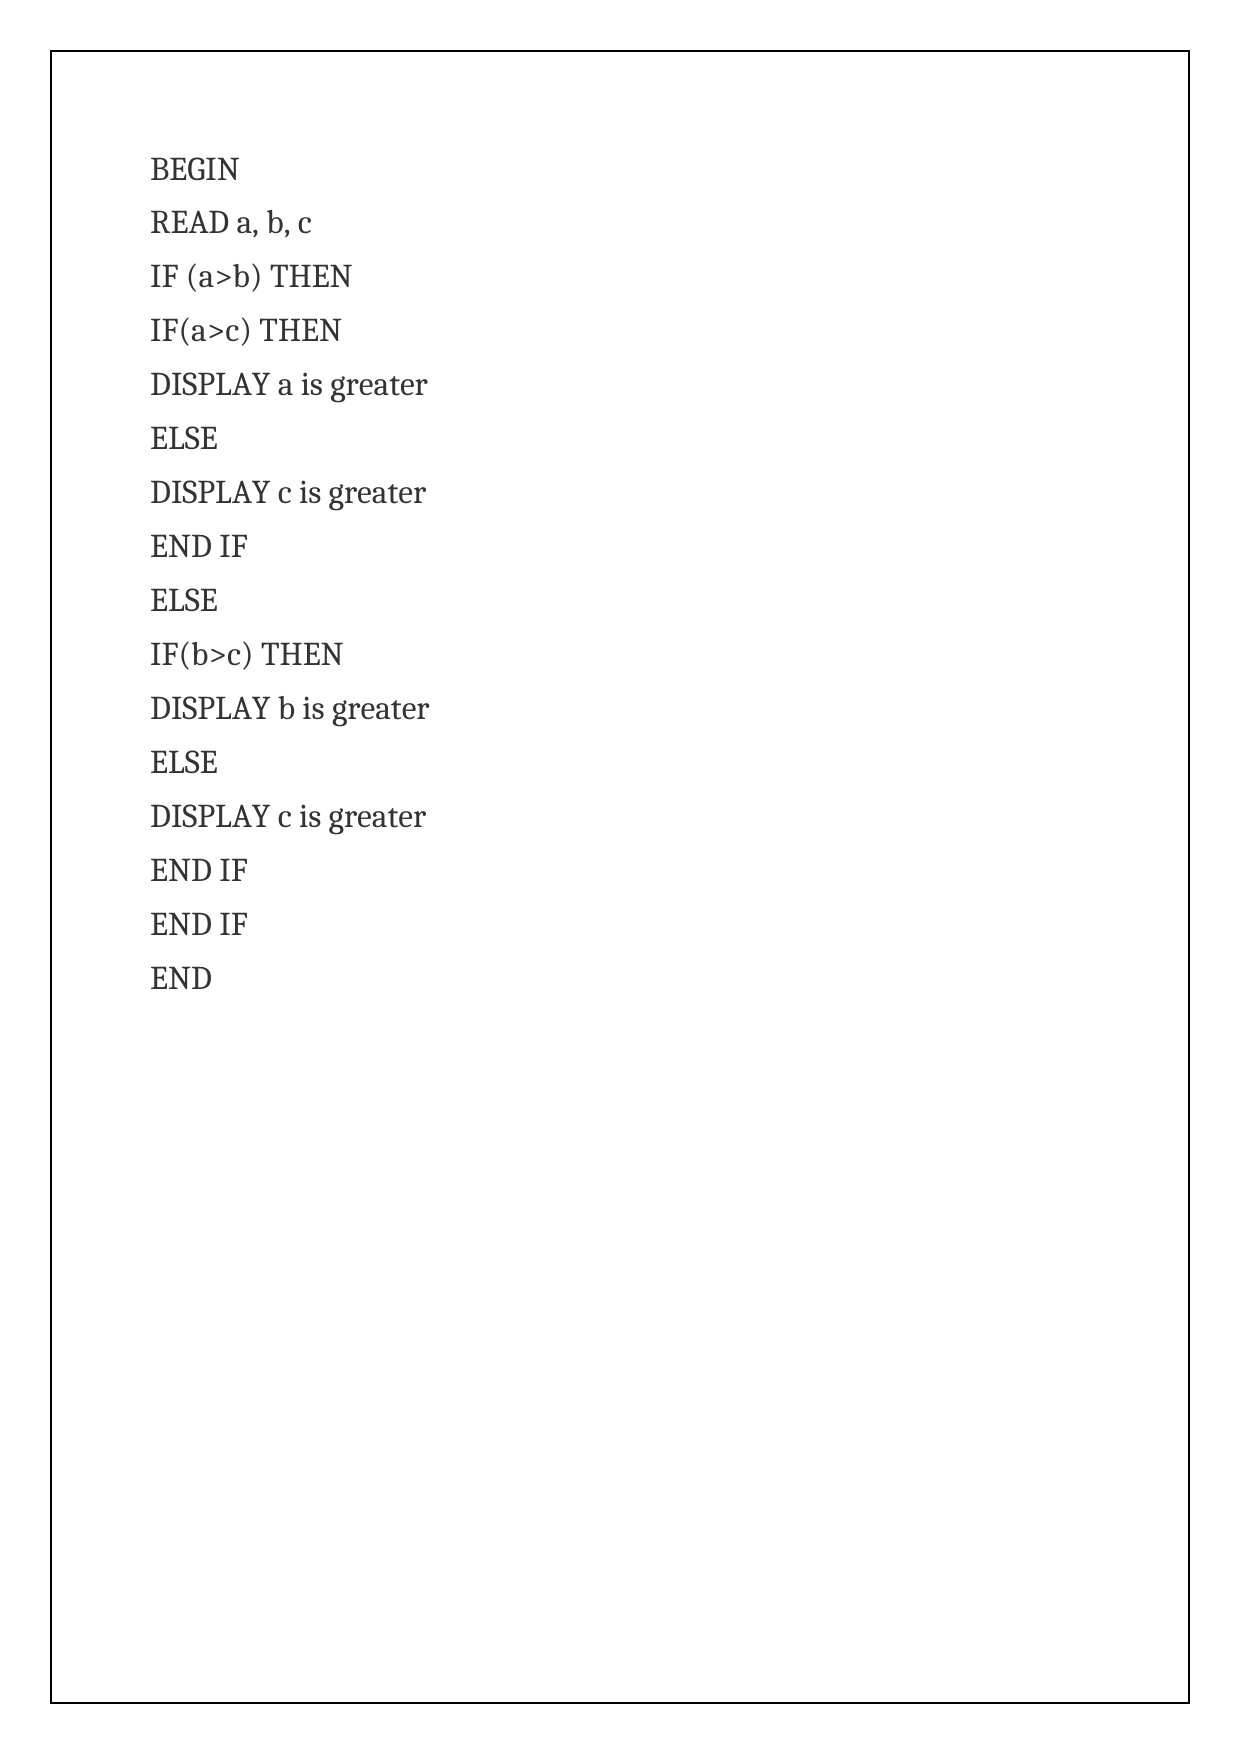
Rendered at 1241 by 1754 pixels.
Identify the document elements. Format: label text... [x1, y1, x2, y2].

text DISPLAY b is greater [150, 689, 1092, 728]
text END IF [150, 528, 1092, 566]
text DISPLAY c is greater [150, 474, 1092, 512]
text IF(b>c) THEN [150, 636, 1092, 674]
text DISPLAY c is greater [150, 797, 1092, 836]
text READ a, b, c [150, 204, 1092, 242]
text END IF [150, 905, 1092, 944]
text ELSE [150, 420, 1092, 458]
text IF(a>c) THEN [150, 312, 1092, 350]
text IF (a>b) THEN [150, 258, 1092, 296]
text BEGIN [150, 150, 1092, 188]
text END [150, 959, 1092, 998]
text END IF [150, 851, 1092, 890]
text ELSE [150, 743, 1092, 782]
text DISPLAY a is greater [150, 366, 1092, 404]
text ELSE [150, 582, 1092, 620]
